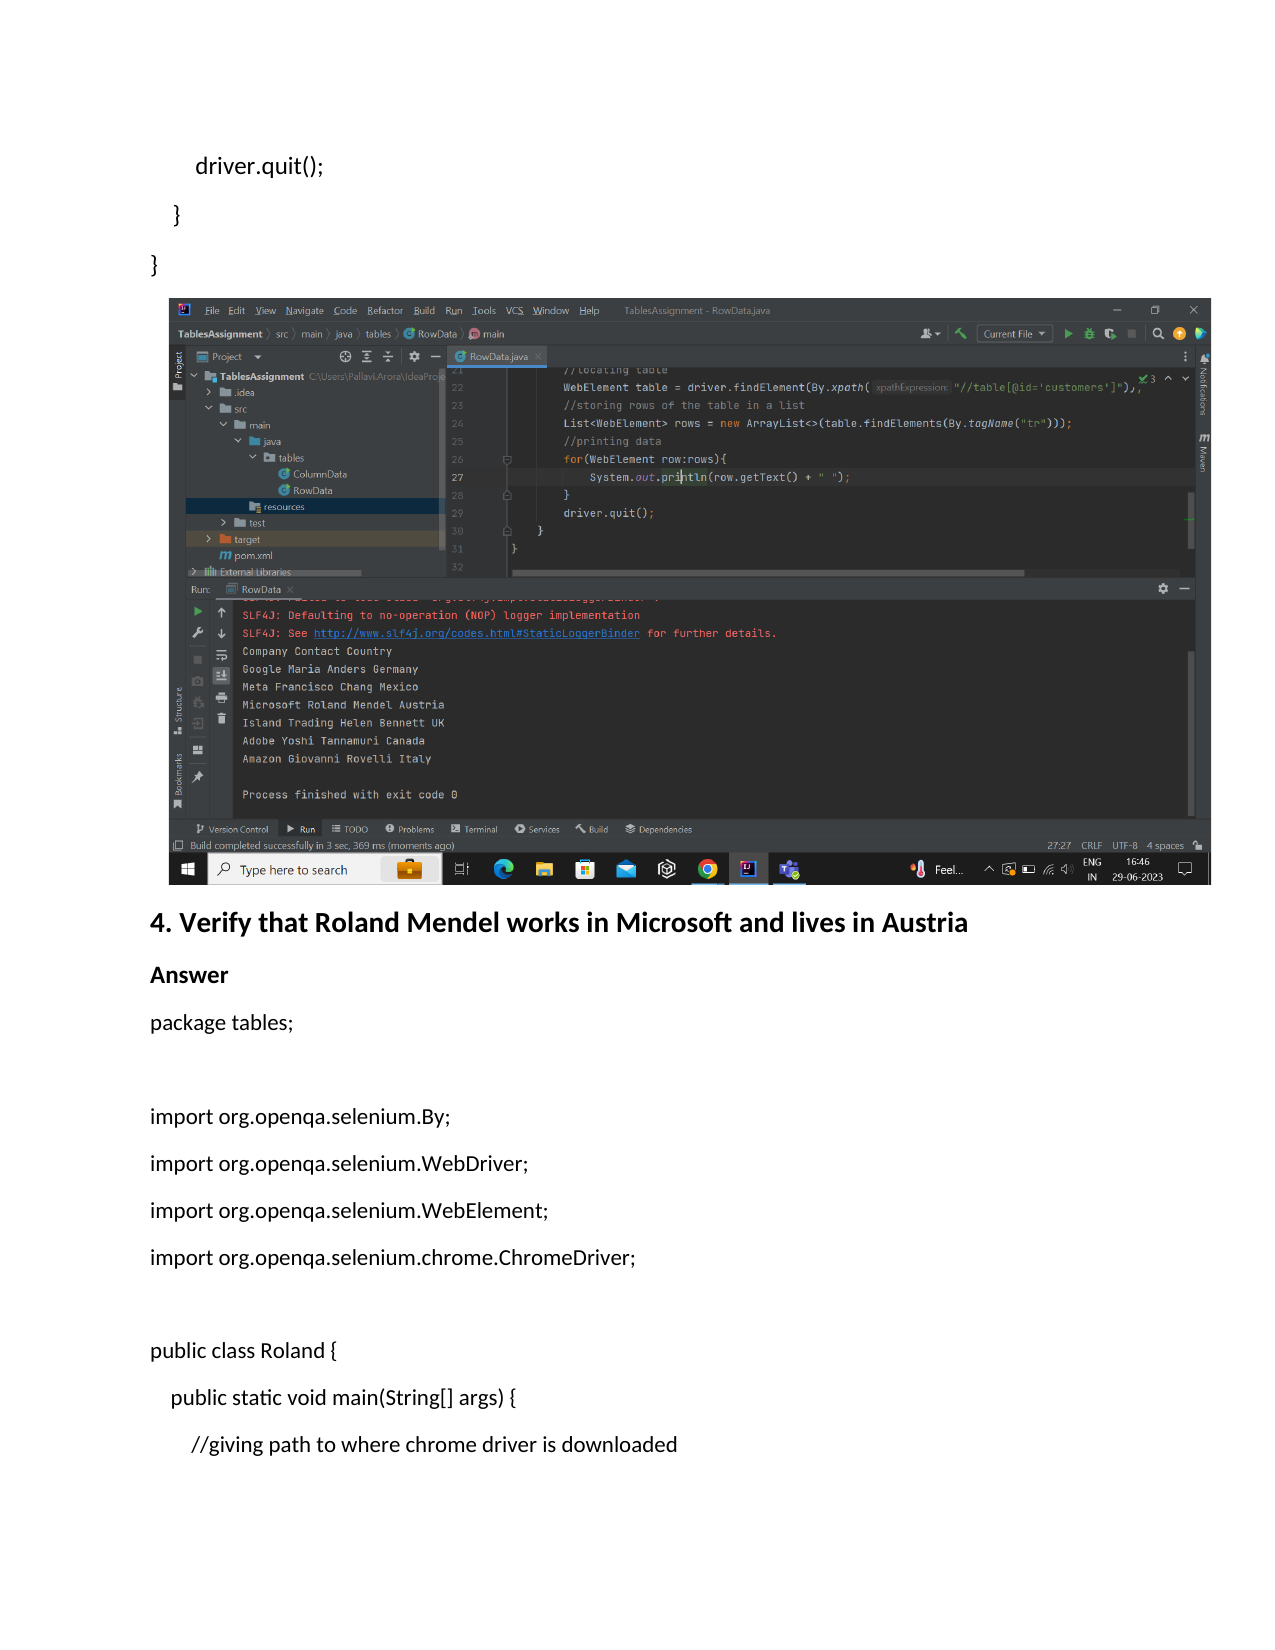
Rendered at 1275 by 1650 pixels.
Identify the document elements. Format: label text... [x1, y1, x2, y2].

text //giving path to where chrome driver is downloaded [150, 1430, 1125, 1458]
text driver.quit(); [150, 150, 1125, 181]
text public class Roland { [150, 1337, 1125, 1365]
text } [150, 199, 1125, 230]
text package tables; [150, 1008, 1125, 1037]
text public static void main(String[] args) { [150, 1383, 1125, 1412]
text import org.openqa.selenium.chrome.ChromeDriver; [150, 1243, 1125, 1271]
text import org.openqa.selenium.WebElement; [150, 1196, 1125, 1224]
text import org.openqa.selenium.WebDriver; [150, 1149, 1125, 1177]
text 4. Verify that Roland Mendel works in Microsoft and lives in Austria [150, 904, 1125, 939]
text Answer [150, 959, 1125, 989]
text import org.openqa.selenium.By; [150, 1102, 1125, 1130]
text } [150, 249, 1125, 280]
